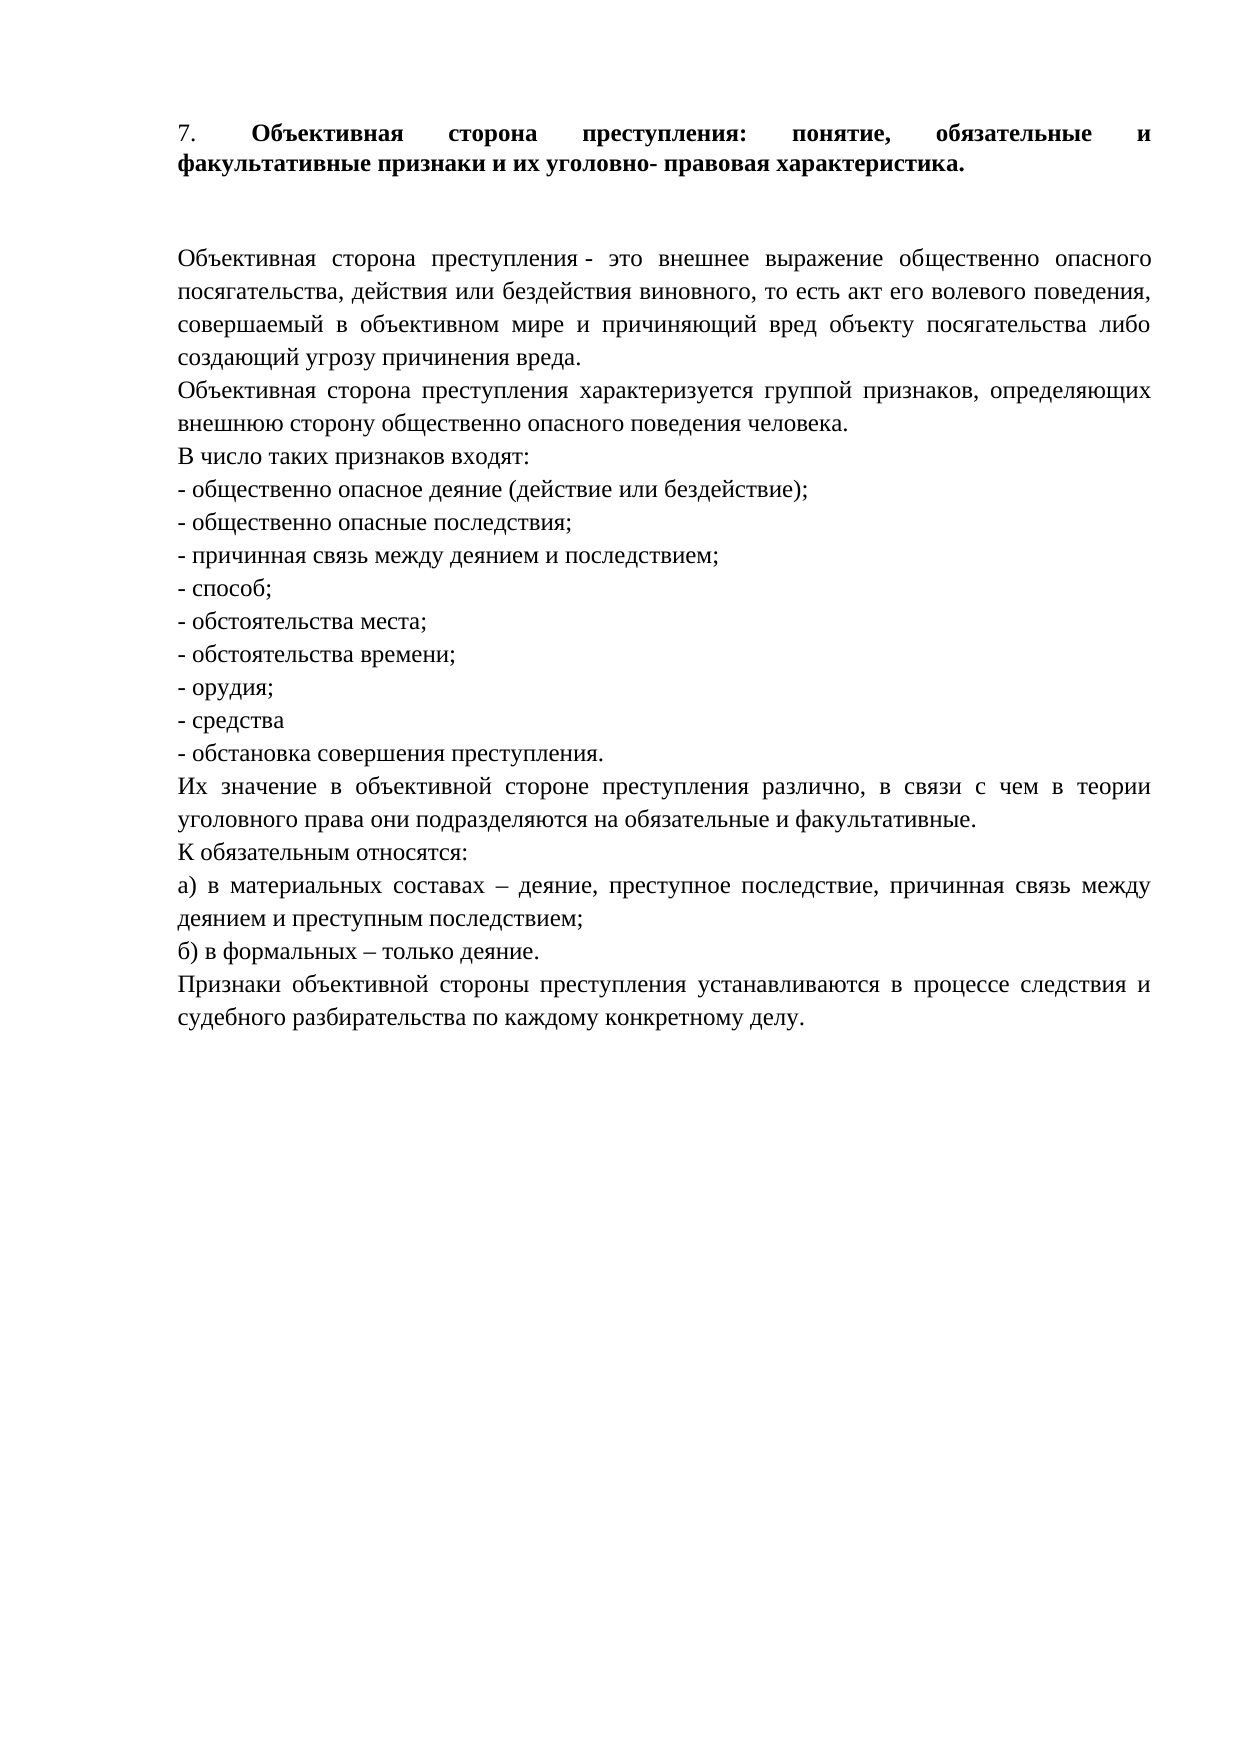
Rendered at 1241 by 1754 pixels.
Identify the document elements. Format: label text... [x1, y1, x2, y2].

text - общественно опасные последствия; [177, 507, 1152, 536]
text - обстоятельства времени; [177, 639, 1152, 668]
text - орудия; [177, 672, 1152, 701]
text - причинная связь между деянием и последствием; [177, 540, 1152, 569]
text Объективная сторона преступления - это внешнее выражение общественно опасного посягательства, действия или бездействия виновного, то есть акт его волевого поведения, совершаемый в объективном мире и причиняющий вред объекту посягательства либо создающий угрозу причинения вреда. [177, 243, 1152, 371]
text Их значение в объективной стороне преступления различно, в связи с чем в теории уголовного права они подразделяются на обязательные и факультативные. [177, 771, 1152, 833]
text б) в формальных – только деяние. [177, 936, 1152, 965]
text Объективная сторона преступления характеризуется группой признаков, определяющих внешнюю сторону общественно опасного поведения человека. [177, 375, 1152, 437]
text Признаки объективной стороны преступления устанавливаются в процессе следствия и судебного разбирательства по каждому конкретному делу. [177, 969, 1152, 1031]
text - обстоятельства места; [177, 606, 1152, 635]
text В число таких признаков входят: [177, 441, 1152, 469]
text - средства [177, 705, 1152, 734]
text а) в материальных составах – деяние, преступное последствие, причинная связь между деянием и преступным последствием; [177, 870, 1152, 932]
text - способ; [177, 573, 1152, 602]
text - обстановка совершения преступления. [177, 738, 1152, 767]
text К обязательным относятся: [177, 837, 1152, 866]
text 7. Объективная сторона преступления: понятие, обязательные и факультативные признаки и их уголовно- правовая характеристика. [177, 118, 1152, 177]
text - общественно опасное деяние (действие или бездействие); [177, 474, 1152, 503]
